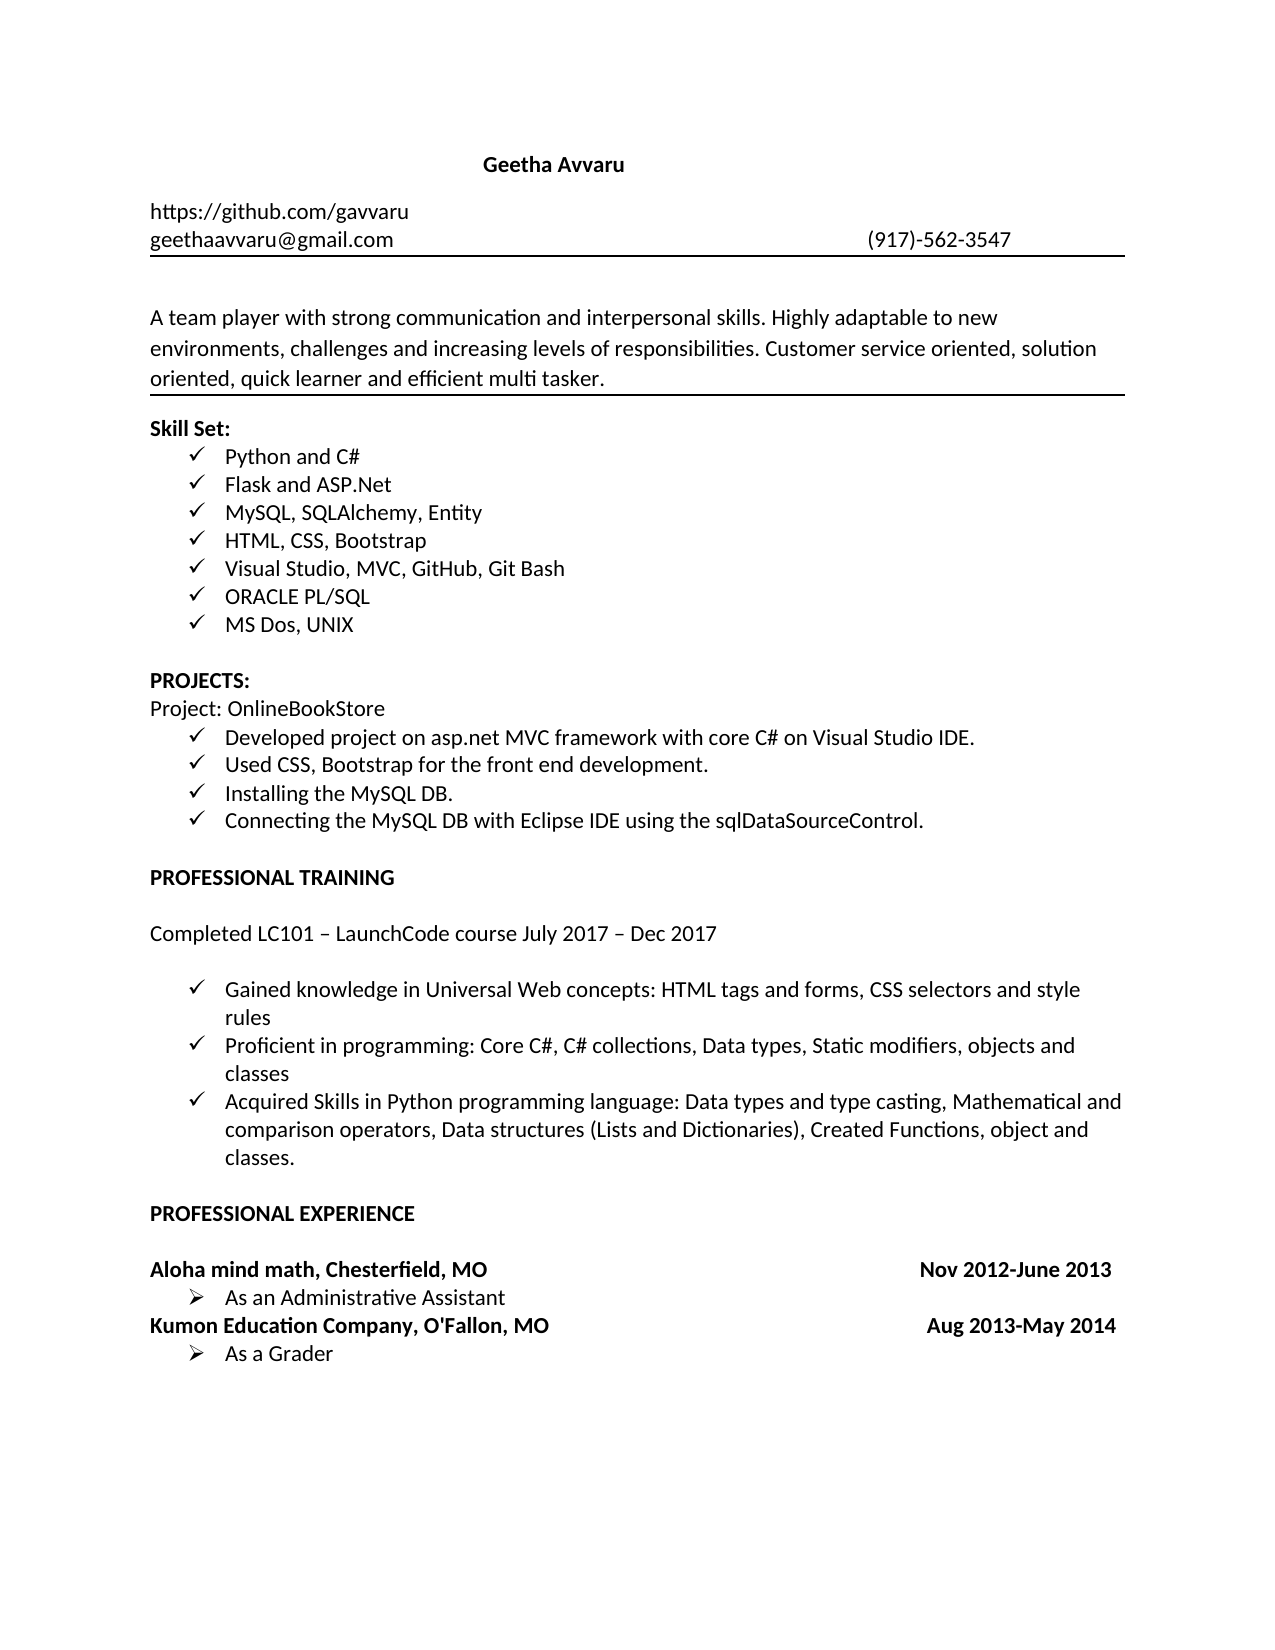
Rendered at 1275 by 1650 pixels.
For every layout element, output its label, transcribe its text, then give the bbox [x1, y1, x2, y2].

list MS Dos, UNIX [187, 611, 1125, 638]
text Completed LC101 – LaunchCode course July 2017 – Dec 2017 [150, 919, 1125, 947]
list Acquired Skills in Python programming language: Data types and type casting, Mathematical and comparison operators, Data structures (Lists and Dictionaries), Created Functions, object and classes. [187, 1087, 1125, 1171]
text geethaavvaru@gmail.com (917)-562-3547 [150, 225, 1125, 255]
list Developed project on asp.net MVC framework with core C# on Visual Studio IDE. [187, 723, 1125, 751]
list Proficient in programming: Core C#, C# collections, Data types, Static modifiers, objects and classes [187, 1031, 1125, 1087]
list Connecting the MySQL DB with Eclipse IDE using the sqlDataSourceControl. [187, 807, 1125, 835]
list Python and C# [187, 442, 1125, 470]
list MySQL, SQLAlchemy, Entity [187, 498, 1125, 526]
list As an Administrative Assistant [187, 1283, 1125, 1311]
list ORACLE PL/SQL [187, 582, 1125, 611]
list As a Grader [187, 1339, 1125, 1367]
text https://github.com/gavvaru [150, 197, 1125, 225]
text PROFESSIONAL EXPERIENCE [150, 1199, 1125, 1227]
list Flask and ASP.Net [187, 470, 1125, 498]
text Aloha mind math, Chesterfield, MO Nov 2012-June 2013 [150, 1255, 1125, 1283]
text PROFESSIONAL TRAINING [150, 863, 1125, 891]
list Gained knowledge in Universal Web concepts: HTML tags and forms, CSS selectors and style rules [187, 975, 1125, 1031]
text Kumon Education Company, O'Fallon, MO Aug 2013-May 2014 [150, 1311, 1125, 1339]
list Used CSS, Bootstrap for the front end development. [187, 751, 1125, 779]
list Installing the MySQL DB. [187, 779, 1125, 807]
text PROJECTS: [150, 667, 1125, 694]
list Visual Studio, MVC, GitHub, Git Bash [187, 554, 1125, 582]
text Skill Set: [150, 414, 1125, 442]
text Geetha Avvaru [150, 150, 1125, 178]
text A team player with strong communication and interpersonal skills. Highly adaptable to new environments, challenges and increasing levels of responsibilities. Customer service oriented, solution oriented, quick learner and efficient multi tasker. [150, 303, 1125, 394]
list HTML, CSS, Bootstrap [187, 526, 1125, 554]
text Project: OnlineBookStore [150, 694, 1125, 723]
